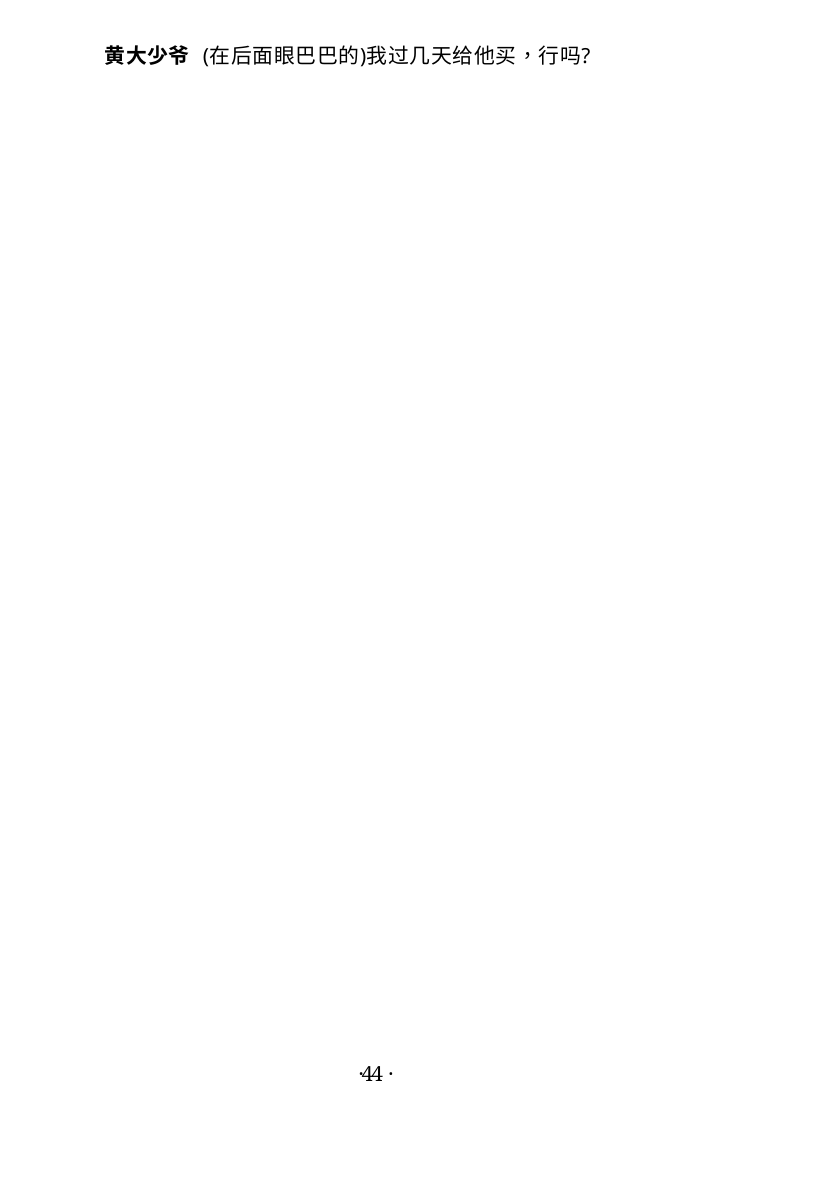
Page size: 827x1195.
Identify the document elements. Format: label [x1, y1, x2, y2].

text [104, 42, 606, 70]
